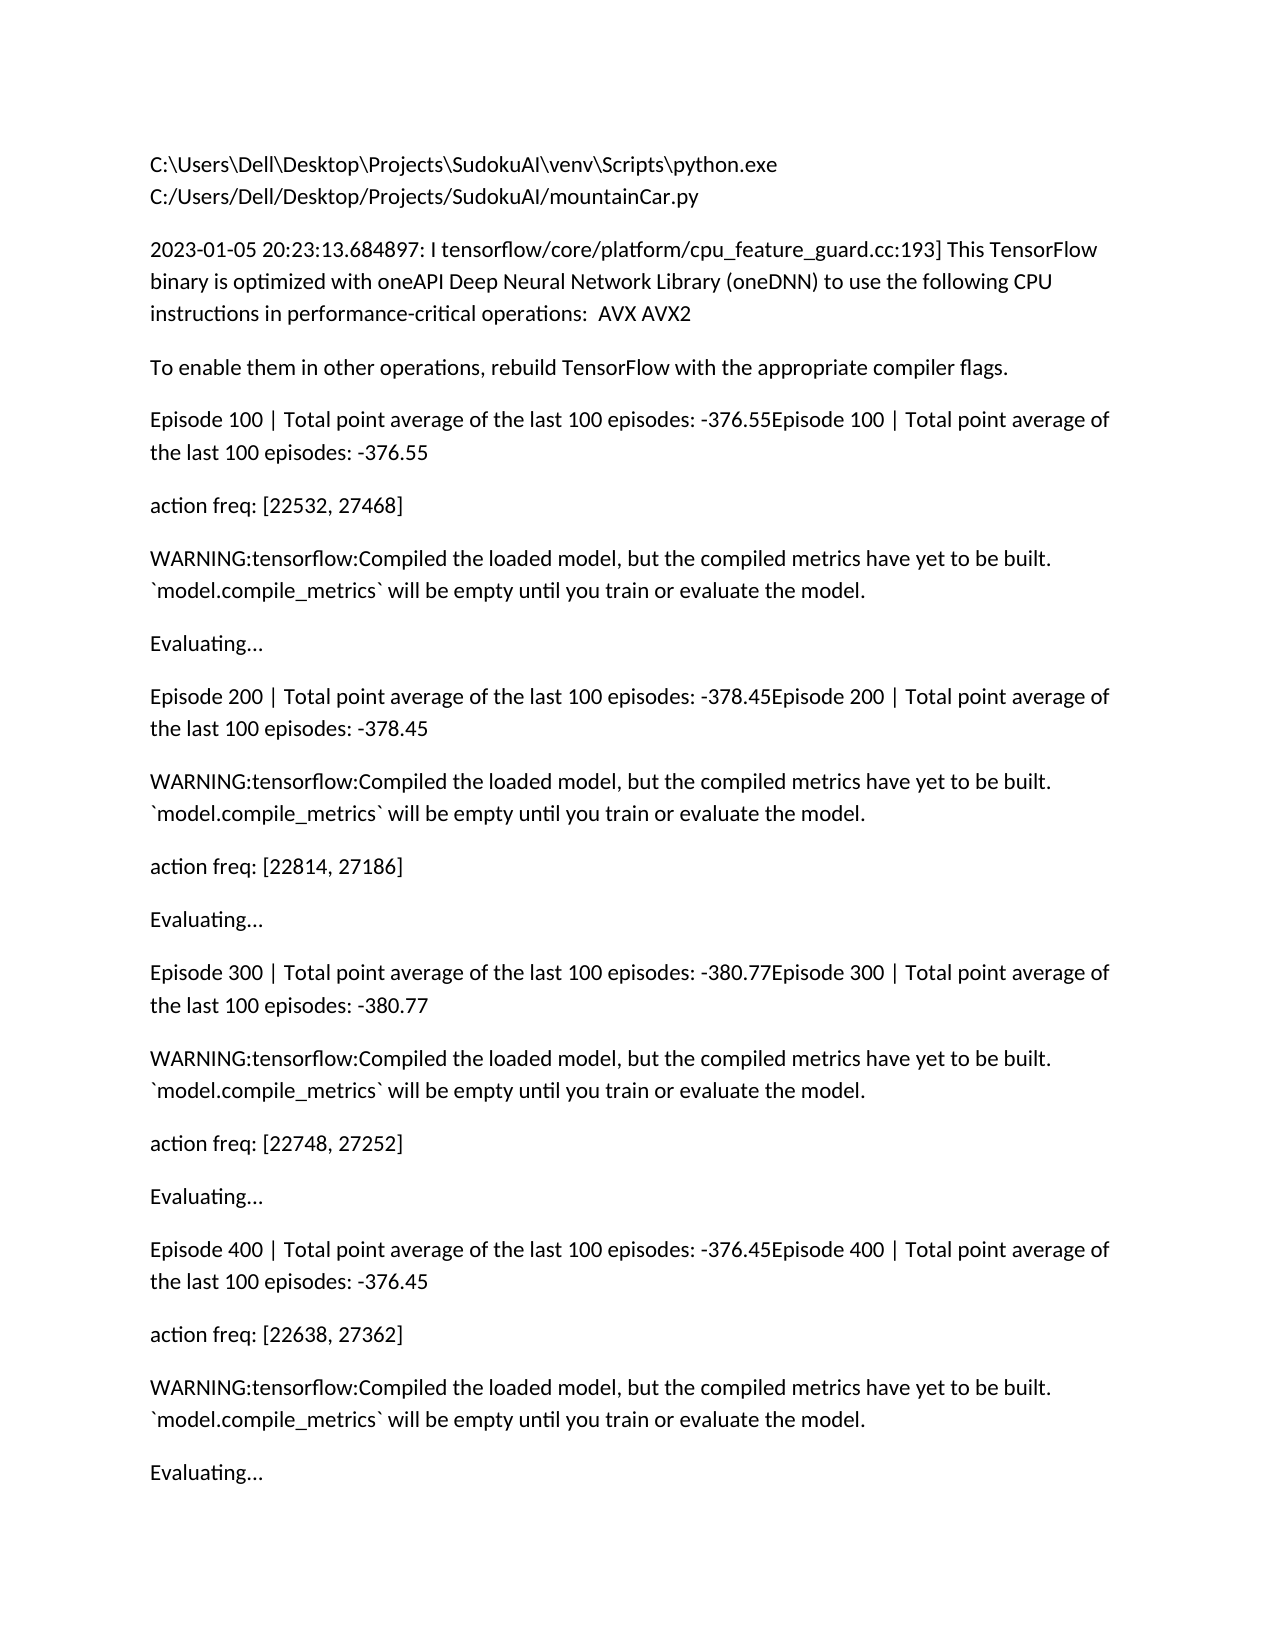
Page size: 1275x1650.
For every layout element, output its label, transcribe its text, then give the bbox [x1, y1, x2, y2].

text action freq: [22638, 27362] [150, 1320, 1125, 1348]
text Episode 400 | Total point average of the last 100 episodes: -376.45Episode 400 | Total point average of the last 100 episodes: -376.45 [150, 1235, 1125, 1295]
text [150, 1373, 1125, 1433]
text C:\Users\Dell\Desktop\Projects\SudokuAI\venv\Scripts\python.exe C:/Users/Dell/Desktop/Projects/SudokuAI/mountainCar.py [150, 150, 1125, 210]
text Evaluating... [150, 906, 1125, 933]
text Evaluating... [150, 629, 1125, 657]
text Episode 200 | Total point average of the last 100 episodes: -378.45Episode 200 | Total point average of the last 100 episodes: -378.45 [150, 682, 1125, 742]
text action freq: [22532, 27468] [150, 491, 1125, 519]
text Episode 100 | Total point average of the last 100 episodes: -376.55Episode 100 | Total point average of the last 100 episodes: -376.55 [150, 406, 1125, 466]
text action freq: [22814, 27186] [150, 852, 1125, 881]
text action freq: [22748, 27252] [150, 1129, 1125, 1157]
text Episode 300 | Total point average of the last 100 episodes: -380.77Episode 300 | Total point average of the last 100 episodes: -380.77 [150, 958, 1125, 1019]
text 2023-01-05 20:23:13.684897: I tensorflow/core/platform/cpu_feature_guard.cc:193] This TensorFlow binary is optimized with oneAPI Deep Neural Network Library (oneDNN) to use the following CPU instructions in performance-critical operations: AVX AVX2 [150, 235, 1125, 328]
text To enable them in other operations, rebuild TensorFlow with the appropriate compiler flags. [150, 353, 1125, 381]
text Evaluating... [150, 1458, 1125, 1486]
text Evaluating... [150, 1182, 1125, 1210]
